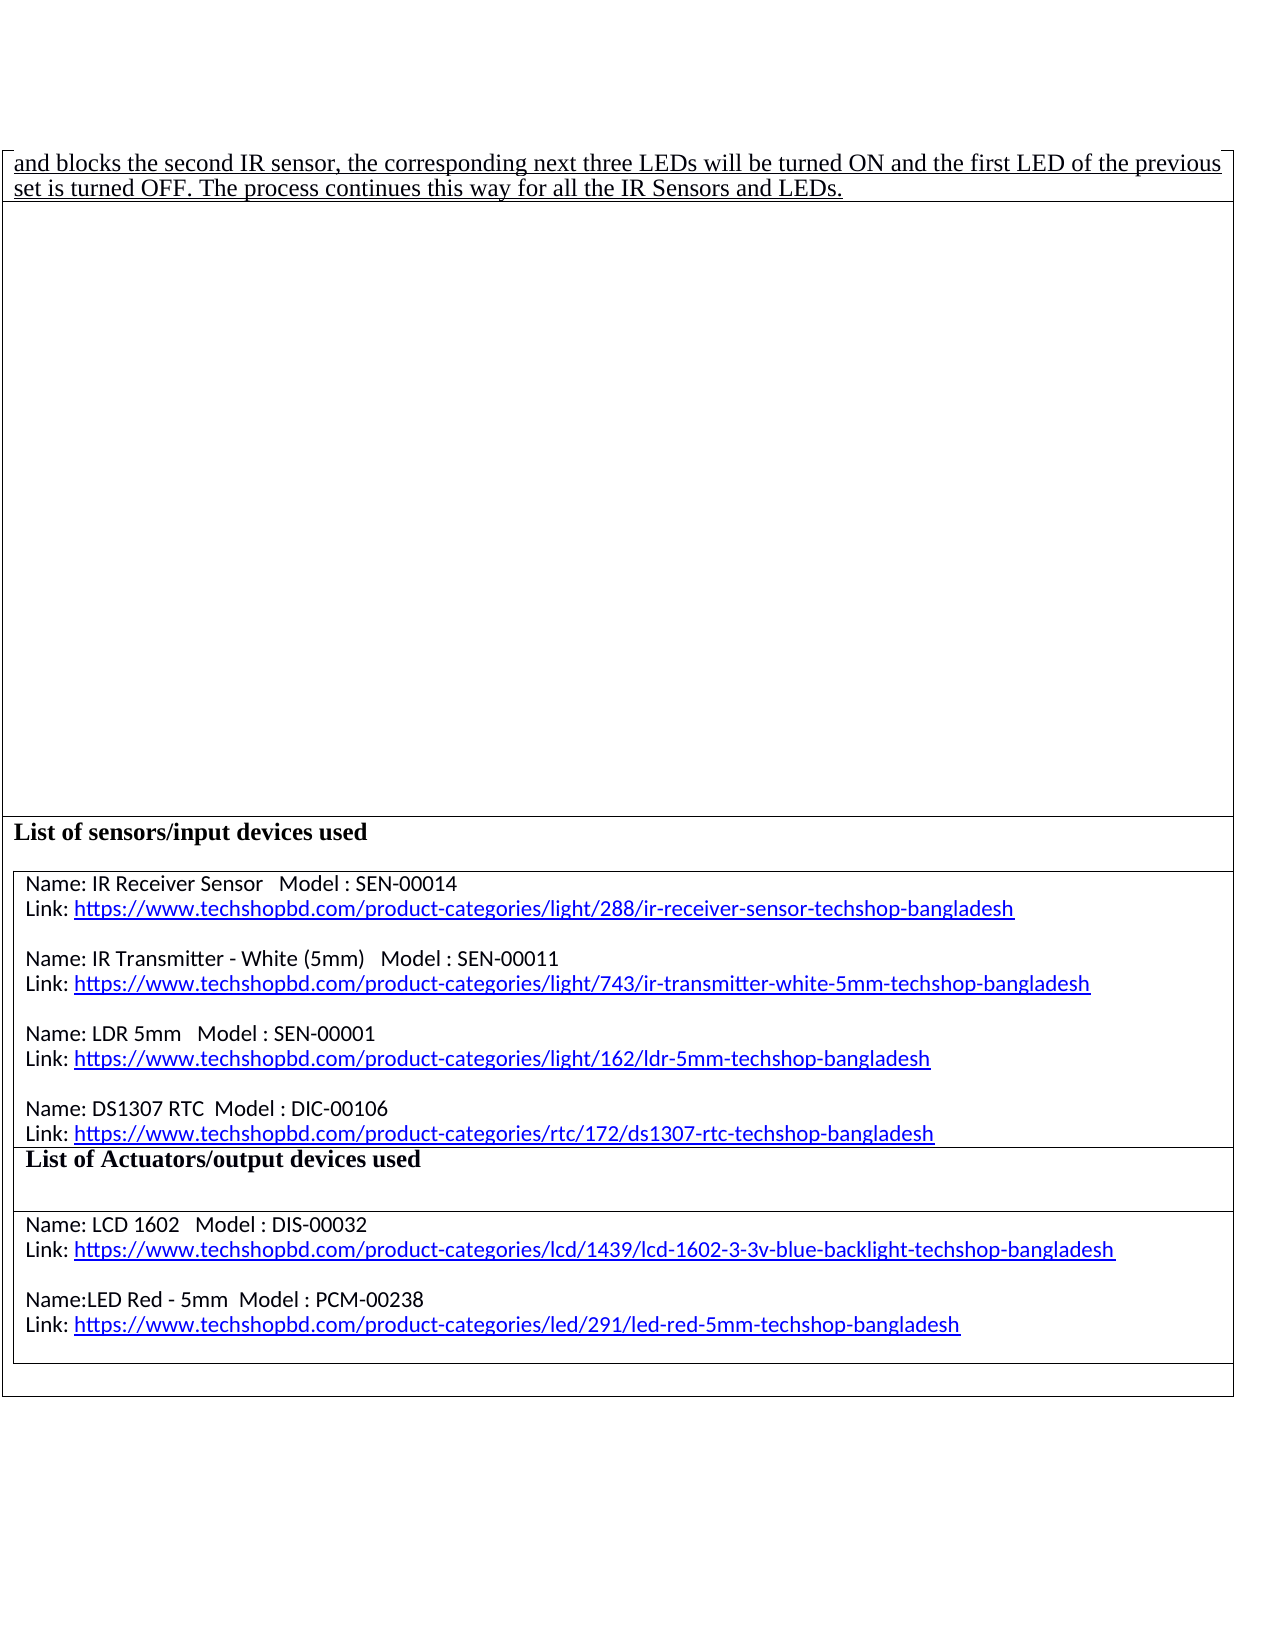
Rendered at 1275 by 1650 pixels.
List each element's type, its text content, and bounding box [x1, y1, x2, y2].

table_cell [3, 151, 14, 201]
table_cell List of sensors/input devices used [3, 817, 1233, 1396]
table_cell [3, 202, 1233, 816]
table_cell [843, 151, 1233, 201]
